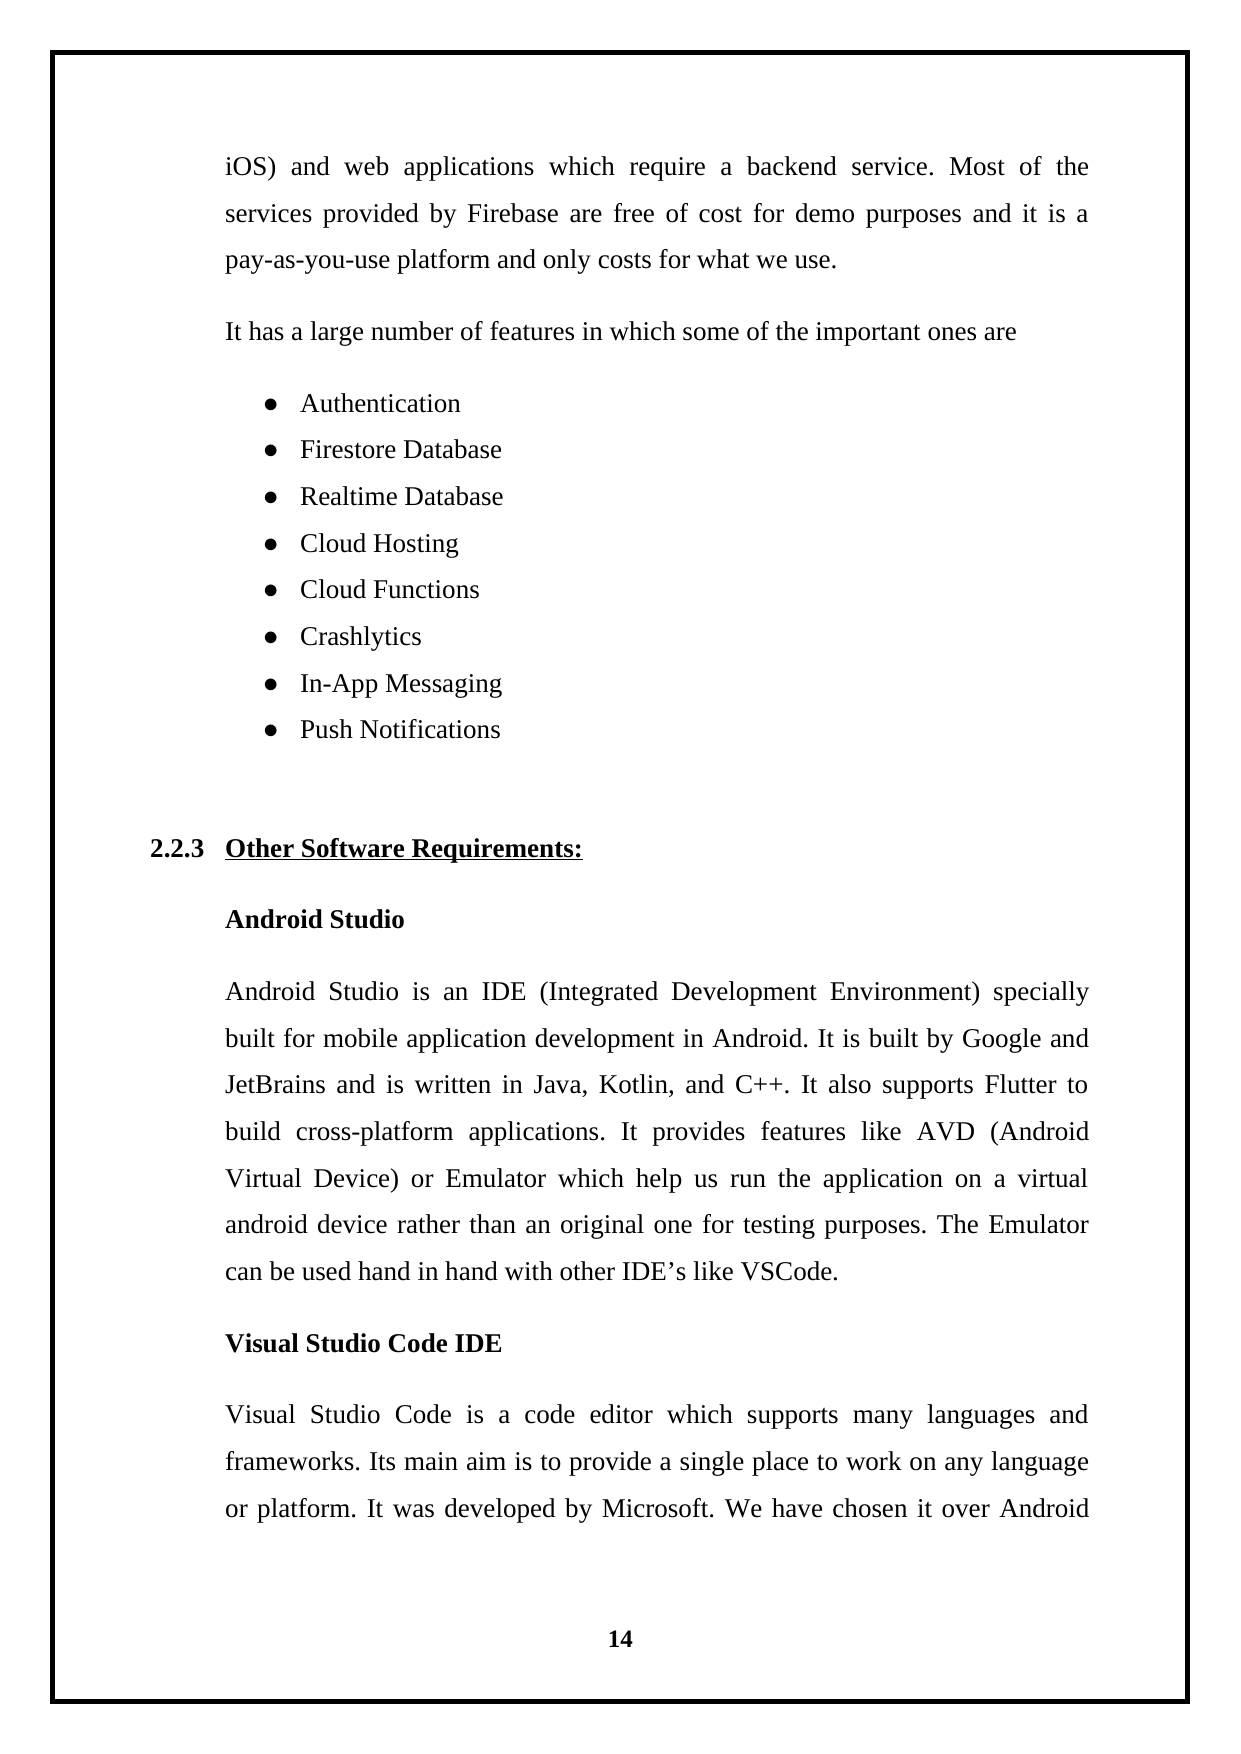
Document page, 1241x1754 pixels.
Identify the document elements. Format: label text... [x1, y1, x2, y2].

text 2.2.3 Other Software Requirements: [150, 832, 1090, 863]
list Realtime Database [262, 480, 1090, 511]
text Android Studio [225, 903, 1090, 934]
text Visual Studio Code IDE [225, 1327, 1090, 1358]
text It has a large number of features in which some of the important ones are [150, 315, 1090, 346]
list Firestore Database [262, 433, 1090, 464]
list Cloud Hosting [262, 527, 1090, 558]
list Authentication [262, 387, 1090, 418]
list In-App Messaging [262, 667, 1090, 698]
list Push Notifications [262, 713, 1090, 744]
list Crashlytics [262, 620, 1090, 651]
list Cloud Functions [262, 573, 1090, 604]
text Android Studio is an IDE (Integrated Development Environment) specially built for mobile application development in Android. It is built by Google and JetBrains and is written in Java, Kotlin, and C++. It also supports Flutter to build cross-platform applications. It provides features like AVD (Android Virtual Device) or Emulator which help us run the application on a virtual android device rather than an original one for testing purposes. The Emulator can be used hand in hand with other IDE’s like VSCode. [225, 975, 1090, 1286]
